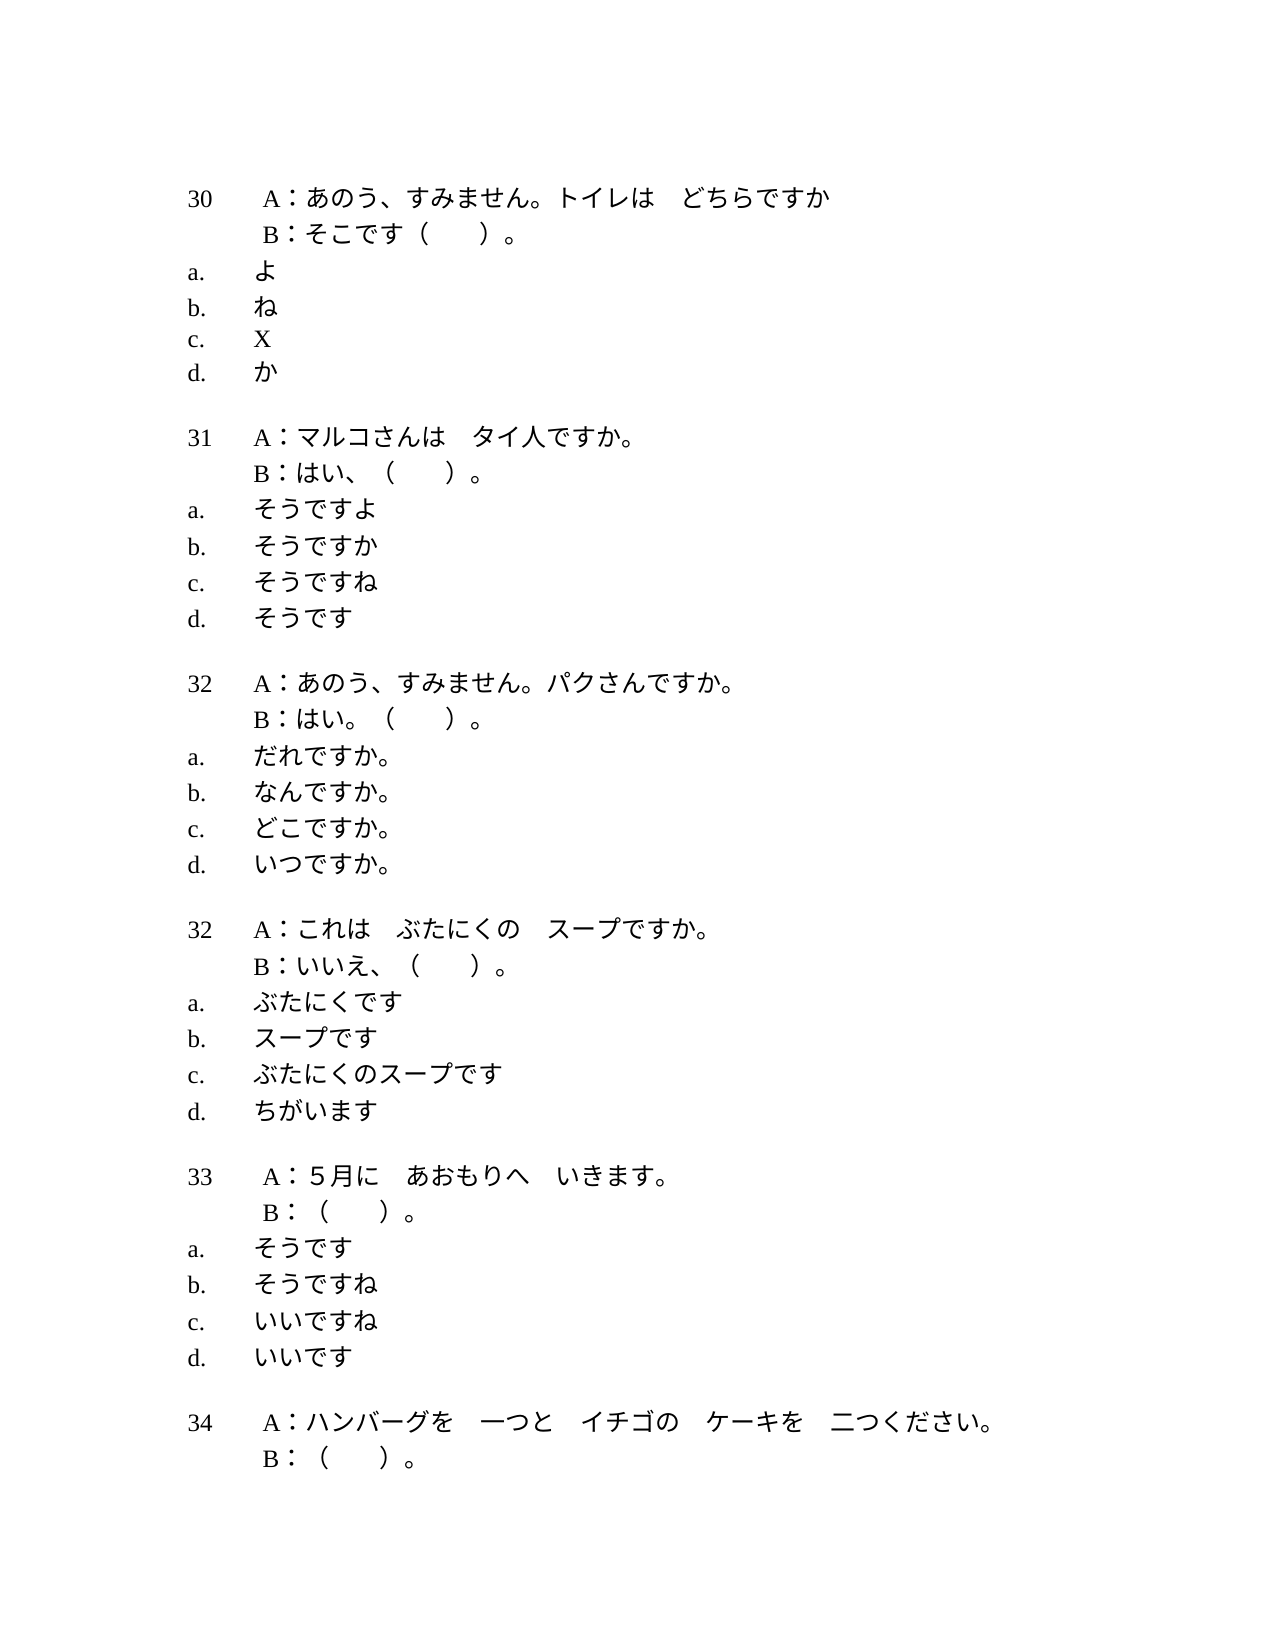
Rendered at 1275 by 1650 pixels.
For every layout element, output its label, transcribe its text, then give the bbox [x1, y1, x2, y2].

text c. いいですね [187, 1301, 1087, 1337]
text a. だれですか。 [187, 736, 1087, 772]
text B：（ ）。 [187, 1192, 1087, 1229]
text d. そうです [187, 599, 1087, 635]
text b. なんですか。 [187, 772, 1087, 809]
text d. いつですか。 [187, 845, 1087, 881]
text 30 A：あのう、すみません。トイレは どちらですか [187, 179, 1087, 215]
text c. X [187, 324, 1087, 352]
text b. スープです [187, 1019, 1087, 1055]
text 32 A：これは ぶたにくの スープですか。 [187, 910, 1087, 946]
text B：（ ）。 [187, 1439, 1087, 1475]
text B：そこです（ ）。 [187, 215, 1087, 251]
text b. そうですか [187, 526, 1087, 562]
text B：いいえ、（ ）。 [187, 946, 1087, 982]
text a. そうです [187, 1229, 1087, 1265]
text d. か [187, 352, 1087, 389]
text b. ね [187, 287, 1087, 324]
text B：はい、（ ）。 [187, 454, 1087, 490]
text 31 A：マルコさんは タイ人ですか。 [187, 417, 1087, 454]
text d. ちがいます [187, 1091, 1087, 1127]
text 32 A：あのう、すみません。パクさんですか。 [187, 664, 1087, 700]
text B：はい。（ ）。 [187, 700, 1087, 736]
text c. どこですか。 [187, 809, 1087, 845]
text 34 A：ハンバーグを 一つと イチゴの ケーキを 二つください。 [187, 1402, 1087, 1439]
text a. ぶたにくです [187, 982, 1087, 1019]
text a. そうですよ [187, 490, 1087, 526]
text d. いいです [187, 1337, 1087, 1374]
text c. ぶたにくのスープです [187, 1055, 1087, 1091]
text 33 A：５月に あおもりへ いきます。 [187, 1156, 1087, 1192]
text c. そうですね [187, 562, 1087, 599]
text b. そうですね [187, 1265, 1087, 1301]
text a. よ [187, 251, 1087, 287]
